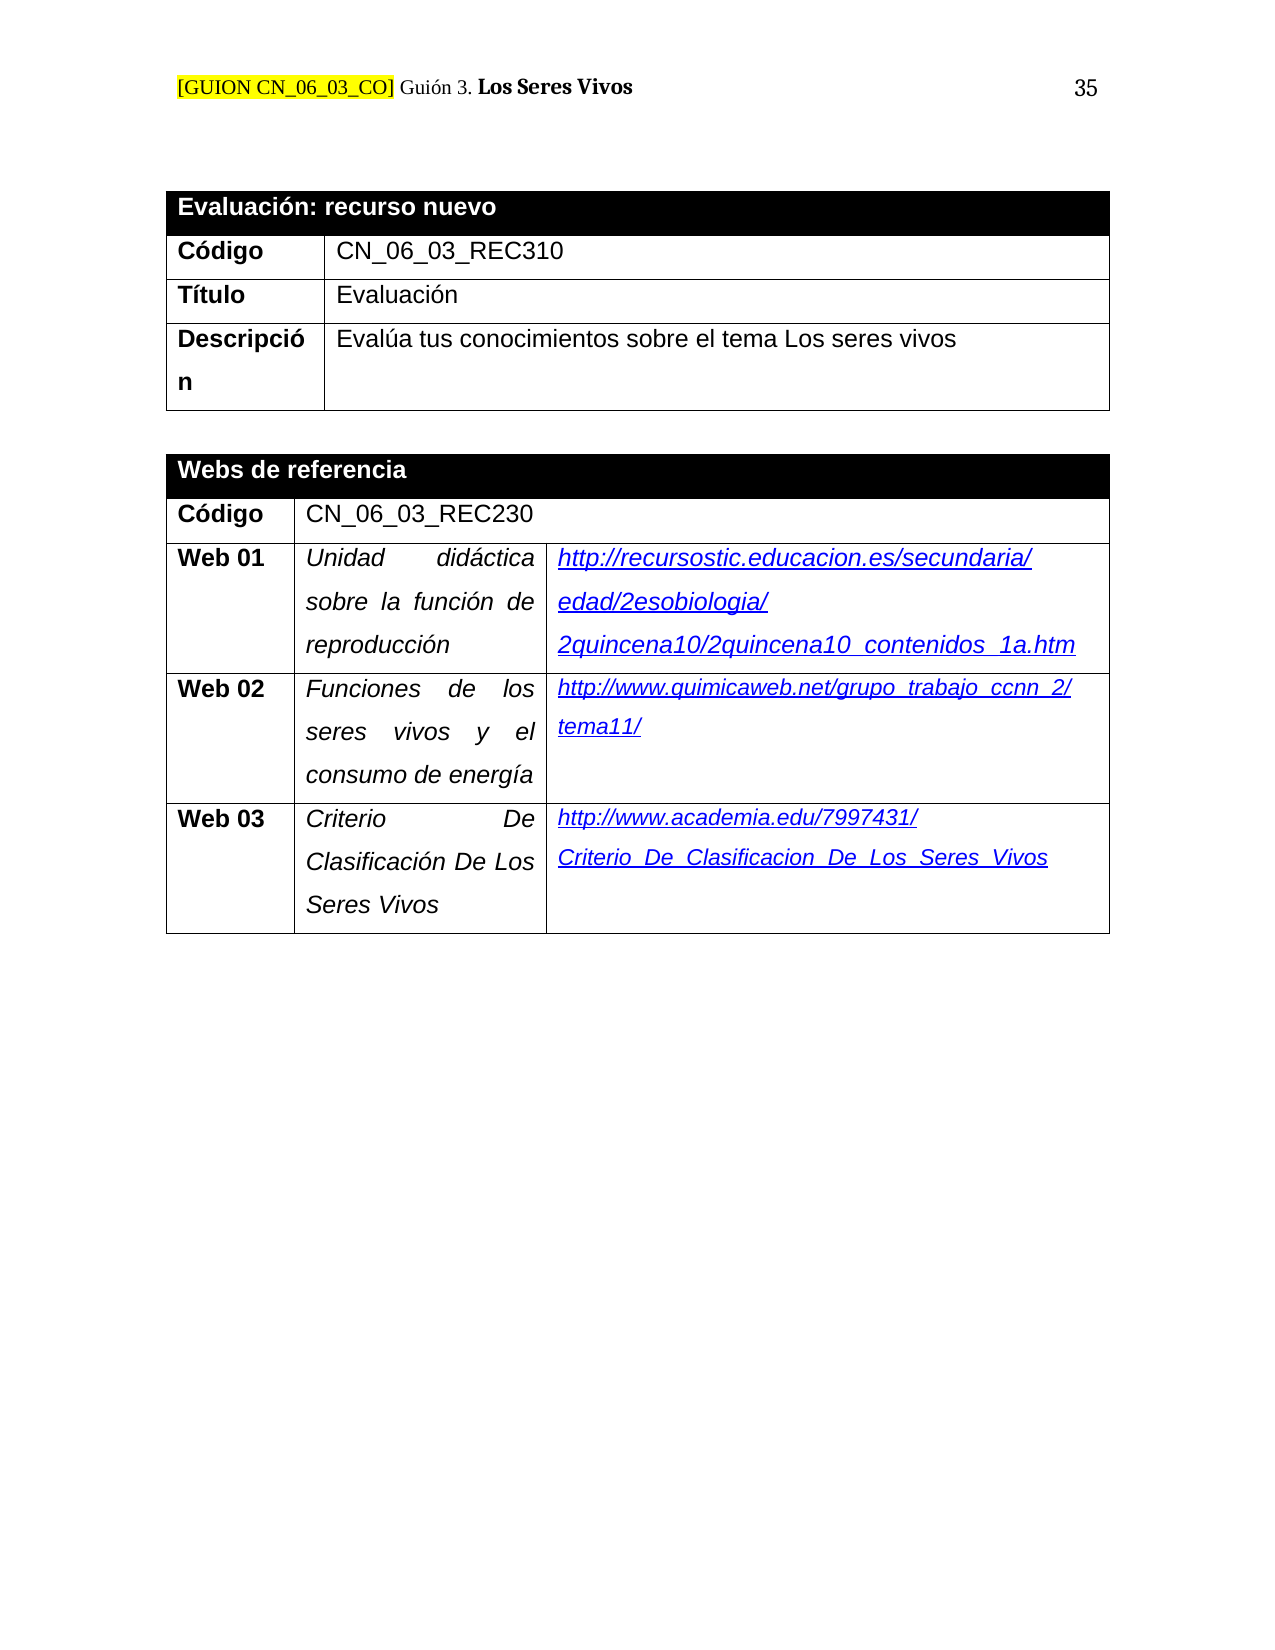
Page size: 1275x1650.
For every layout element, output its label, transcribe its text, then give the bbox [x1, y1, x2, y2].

table_cell Criterio De Clasificación De Los Seres Vivos [295, 804, 546, 933]
table_header Webs de referencia [167, 455, 1109, 498]
table_cell CN_06_03_REC230 [295, 499, 1109, 542]
table_header Evaluación: recurso nuevo [167, 192, 1109, 235]
table_cell Evaluación [325, 280, 1109, 323]
table_cell Web 03 [167, 804, 294, 933]
table_cell Descripción [167, 324, 324, 410]
table_cell http://recursostic.educacion.es/secundaria/edad/2esobiologia/2quincena10/2quincena10_contenidos_1a.htm [547, 544, 1109, 673]
table_cell Web 02 [167, 674, 294, 803]
table_cell http://www.academia.edu/7997431/Criterio_De_Clasificacion_De_Los_Seres_Vivos [547, 804, 1109, 933]
table_cell Evalúa tus conocimientos sobre el tema Los seres vivos [325, 324, 1109, 410]
table_cell Funciones de los seres vivos y el consumo de energía [295, 674, 546, 803]
table_cell Web 01 [167, 544, 294, 673]
table_cell Código [167, 499, 294, 542]
table_cell Título [167, 280, 324, 323]
table_cell Unidad didáctica sobre la función de reproducción [295, 544, 546, 673]
table_cell Código [167, 236, 324, 279]
table_cell CN_06_03_REC310 [325, 236, 1109, 279]
table_cell http://www.quimicaweb.net/grupo_trabajo_ccnn_2/tema11/ [547, 674, 1109, 803]
